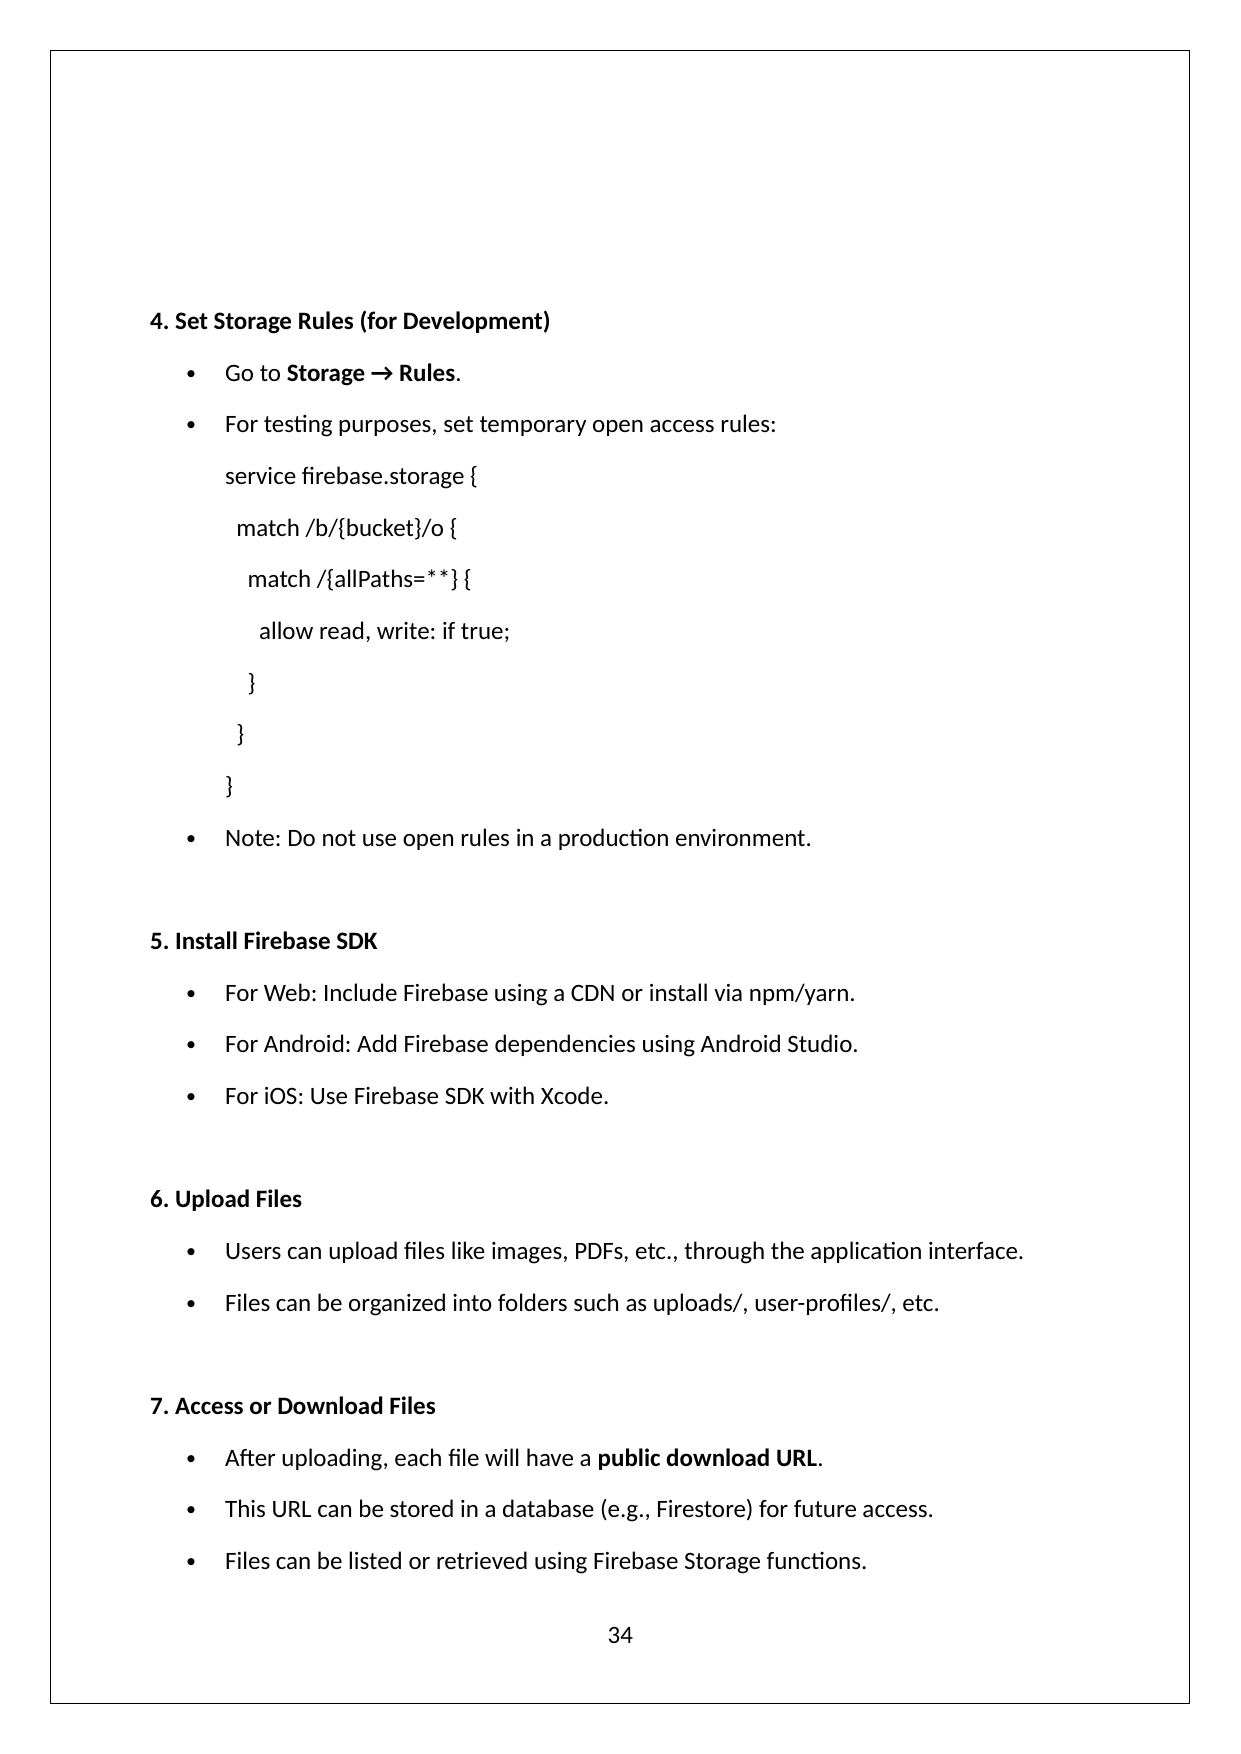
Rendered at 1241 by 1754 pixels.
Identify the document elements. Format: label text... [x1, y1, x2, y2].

list Go to Storage → Rules. [187, 357, 1090, 387]
list For testing purposes, set temporary open access rules: [187, 408, 1090, 439]
list After uploading, each file will have a public download URL. [187, 1442, 1090, 1472]
text } [150, 718, 1090, 749]
text } [150, 770, 1090, 801]
list Files can be organized into folders such as uploads/, user-profiles/, etc. [187, 1287, 1090, 1317]
list Note: Do not use open rules in a production environment. [187, 822, 1090, 852]
text match /b/{bucket}/o { [150, 512, 1090, 542]
text match /{allPaths=**} { [150, 563, 1090, 594]
list Users can upload files like images, PDFs, etc., through the application interface. [187, 1235, 1090, 1266]
text allow read, write: if true; [150, 615, 1090, 646]
text 5. Install Firebase SDK [150, 925, 1090, 956]
text 6. Upload Files [150, 1183, 1090, 1214]
list For Android: Add Firebase dependencies using Android Studio. [187, 1028, 1090, 1059]
text 7. Access or Download Files [150, 1390, 1090, 1421]
text service firebase.storage { [150, 460, 1090, 491]
text } [150, 667, 1090, 697]
text 4. Set Storage Rules (for Development) [150, 305, 1090, 336]
list For Web: Include Firebase using a CDN or install via npm/yarn. [187, 977, 1090, 1007]
list For iOS: Use Firebase SDK with Xcode. [187, 1080, 1090, 1111]
list This URL can be stored in a database (e.g., Firestore) for future access. [187, 1493, 1090, 1524]
list Files can be listed or retrieved using Firebase Storage functions. [187, 1545, 1090, 1576]
